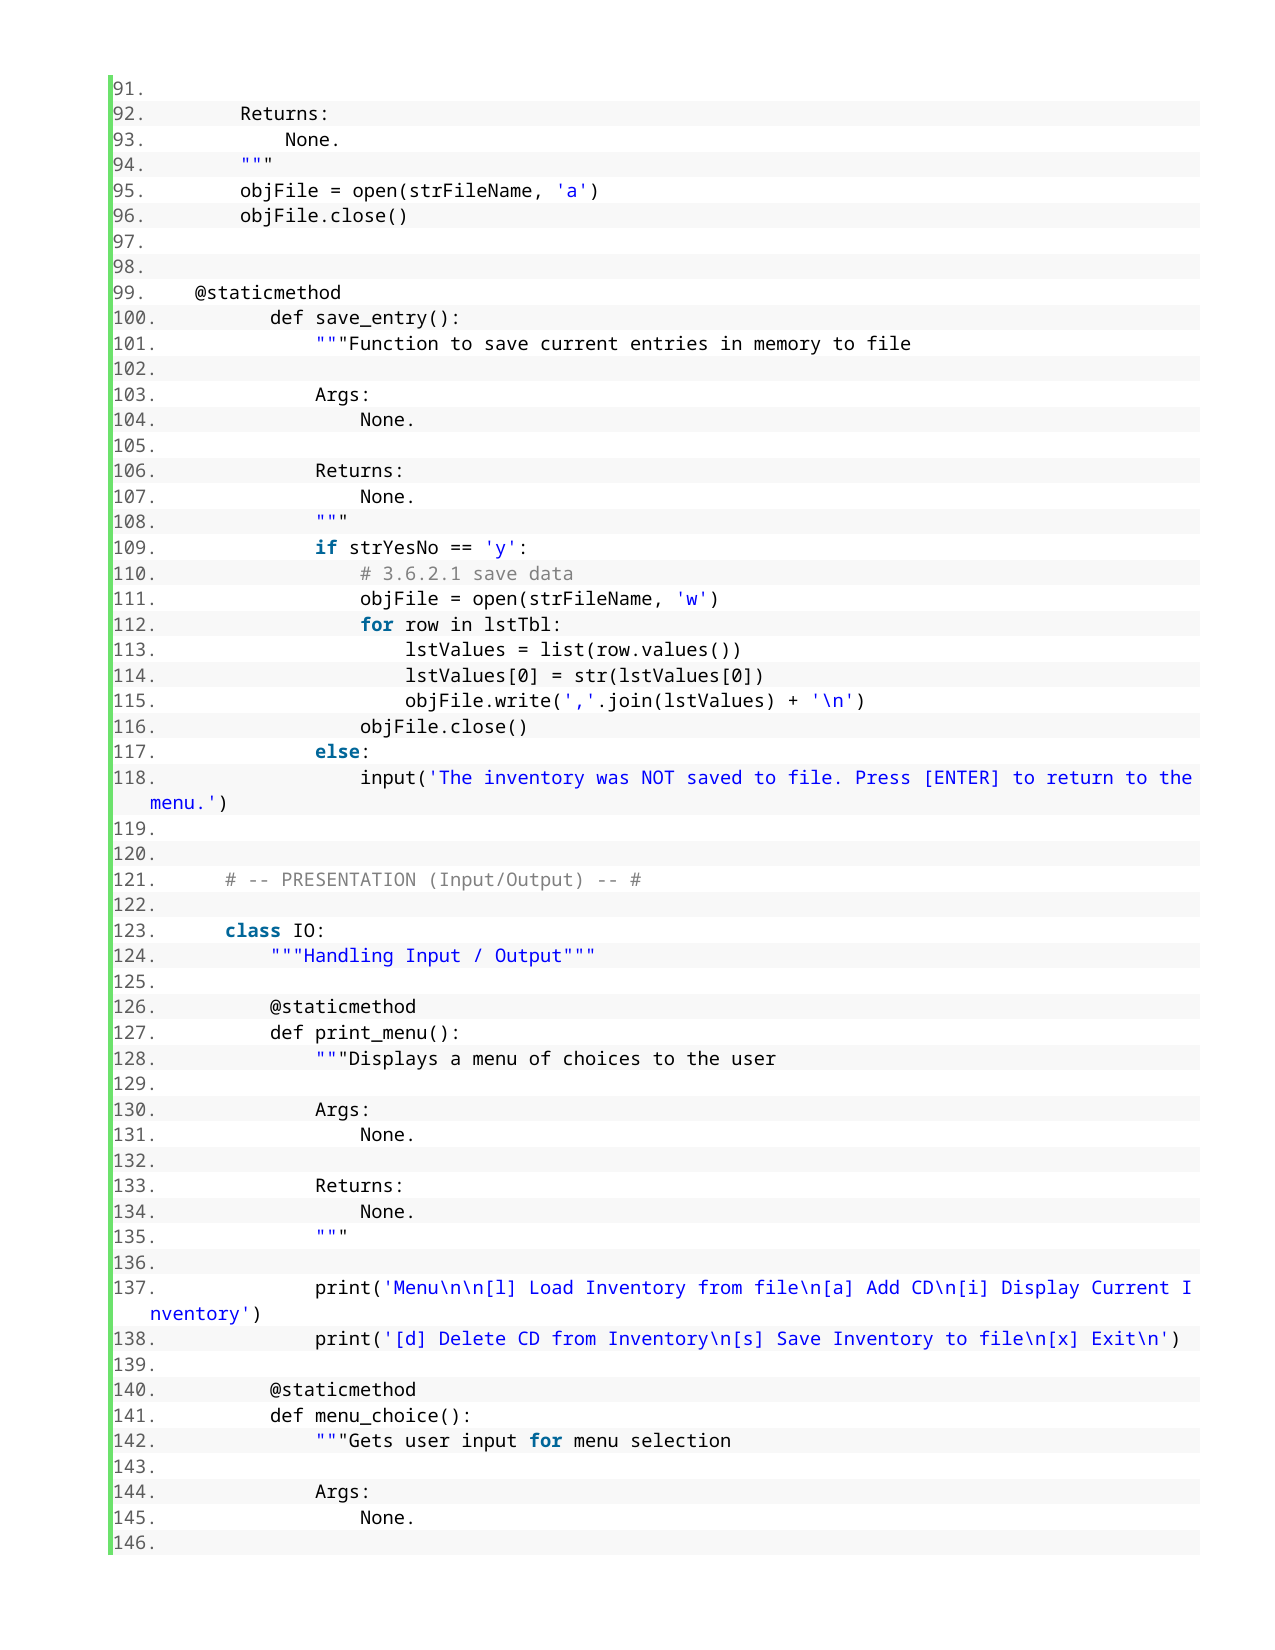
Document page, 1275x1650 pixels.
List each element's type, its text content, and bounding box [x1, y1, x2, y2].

list input('The inventory was NOT saved to file. Press [ENTER] to return to the menu.') [113, 764, 1200, 815]
list @staticmethod [113, 1377, 1200, 1402]
list print('Menu\n\n[l] Load Inventory from file\n[a] Add CD\n[i] Display Current Inventory') [113, 1274, 1200, 1326]
list Args: [113, 1096, 1200, 1121]
list objFile.write(','.join(lstValues) + '\n') [113, 687, 1200, 713]
list objFile.close() [113, 713, 1200, 738]
list Args: [113, 1479, 1200, 1504]
list def menu_choice(): [113, 1402, 1200, 1428]
list Returns: [113, 1172, 1200, 1198]
list lstValues = list(row.values()) [113, 636, 1200, 662]
list None. [113, 1198, 1200, 1223]
list """Function to save current entries in memory to file [113, 330, 1200, 356]
list if strYesNo == 'y': [113, 534, 1200, 560]
list None. [113, 483, 1200, 509]
list """ [113, 509, 1200, 534]
list def save_entry(): [113, 305, 1200, 330]
list """Displays a menu of choices to the user [113, 1045, 1200, 1070]
list else: [113, 738, 1200, 764]
list @staticmethod [113, 279, 1200, 305]
list class IO: [113, 917, 1200, 943]
list @staticmethod [113, 994, 1200, 1019]
list print('[d] Delete CD from Inventory\n[s] Save Inventory to file\n[x] Exit\n') [113, 1326, 1200, 1351]
list Returns: [113, 101, 1200, 126]
list # -- PRESENTATION (Input/Output) -- # [113, 866, 1200, 892]
list """ [113, 1223, 1200, 1249]
list Args: [113, 381, 1200, 407]
list for row in lstTbl: [113, 611, 1200, 636]
list """Handling Input / Output""" [113, 943, 1200, 968]
list """ [113, 152, 1200, 177]
list lstValues[0] = str(lstValues[0]) [113, 662, 1200, 687]
list None. [113, 1121, 1200, 1147]
list # 3.6.2.1 save data [113, 560, 1200, 585]
list None. [113, 1504, 1200, 1530]
list None. [113, 407, 1200, 432]
list """Gets user input for menu selection [113, 1428, 1200, 1453]
list objFile.close() [113, 203, 1200, 228]
list def print_menu(): [113, 1019, 1200, 1045]
list None. [113, 126, 1200, 152]
list objFile = open(strFileName, 'a') [113, 177, 1200, 203]
list objFile = open(strFileName, 'w') [113, 585, 1200, 611]
list Returns: [113, 458, 1200, 483]
